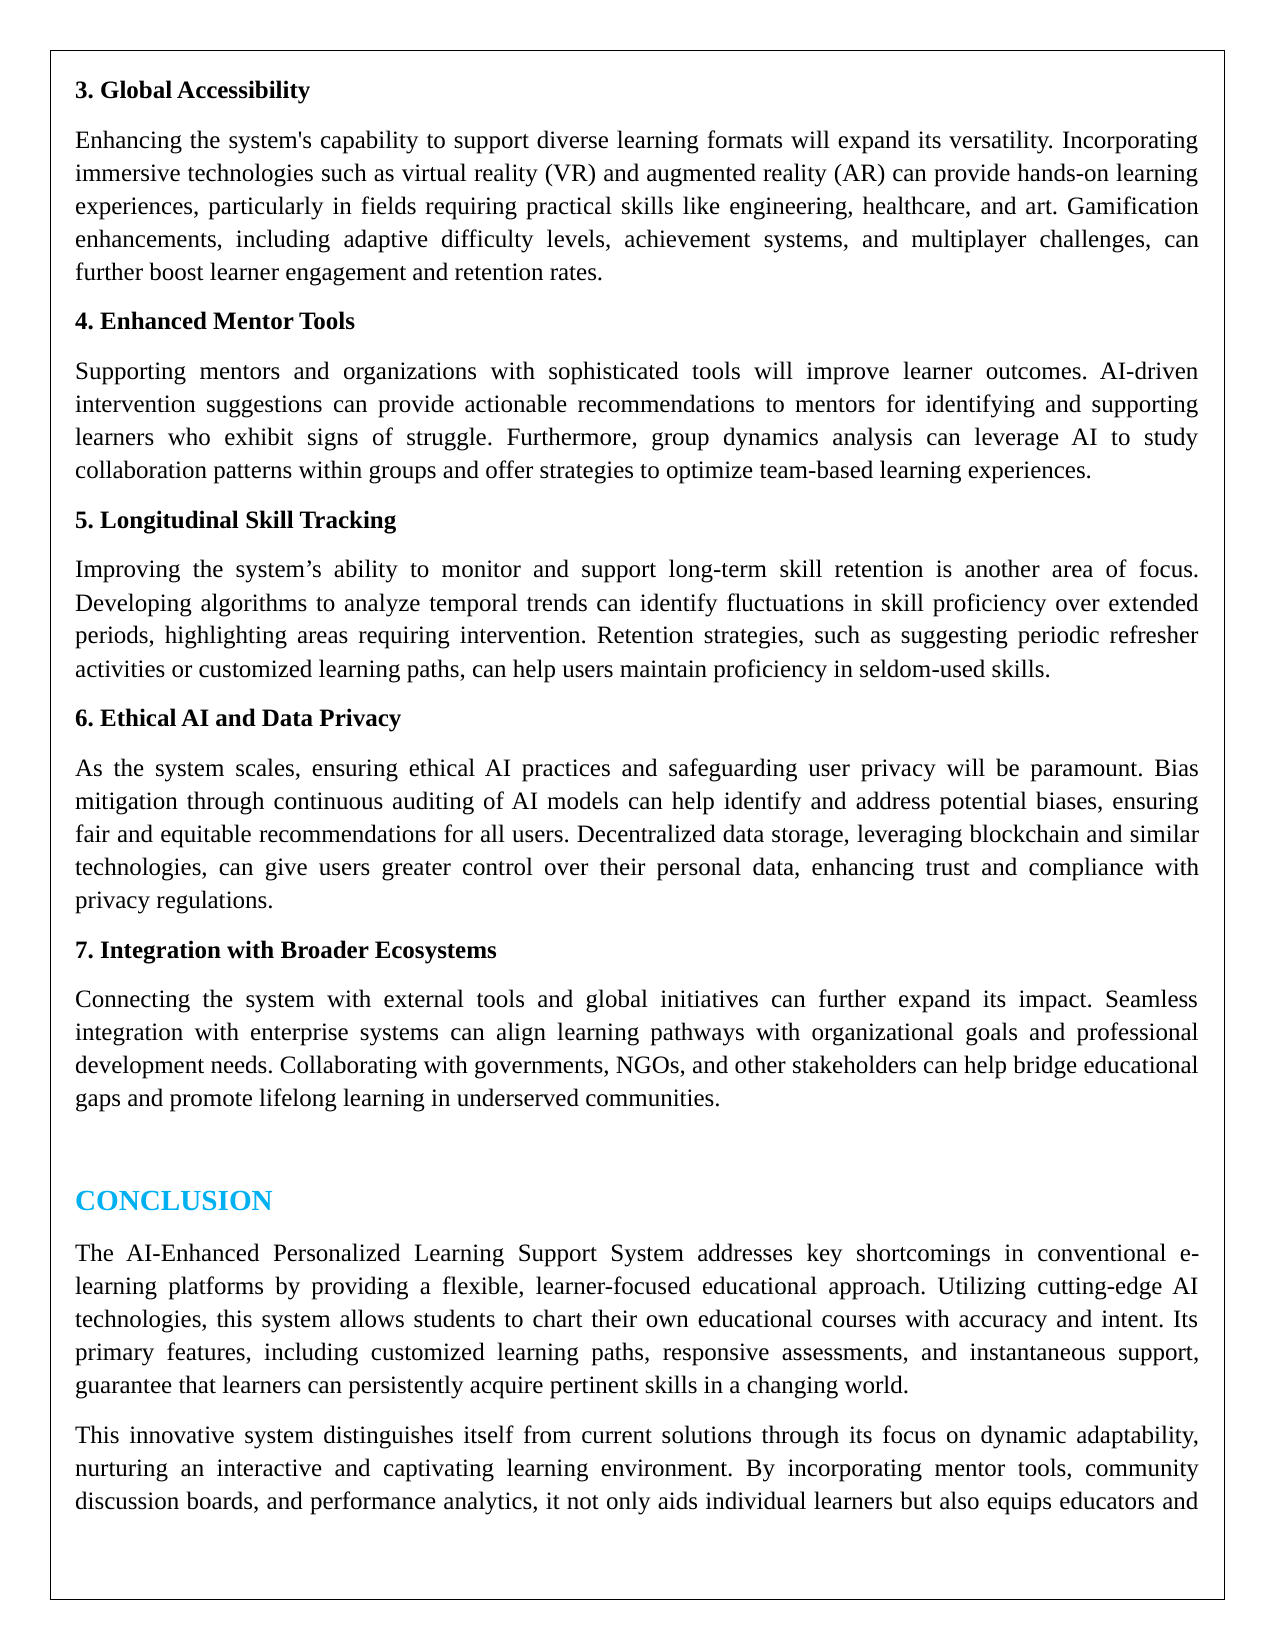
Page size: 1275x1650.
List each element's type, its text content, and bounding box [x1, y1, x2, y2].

text Connecting the system with external tools and global initiatives can further expand its impact. Seamless integration with enterprise systems can align learning pathways with organizational goals and professional development needs. Collaborating with governments, NGOs, and other stakeholders can help bridge educational gaps and promote lifelong learning in underserved communities. [75, 984, 1200, 1112]
text 4. Enhanced Mentor Tools [75, 306, 1200, 335]
text 7. Integration with Broader Ecosystems [75, 935, 1200, 963]
text Improving the system’s ability to monitor and support long-term skill retention is another area of focus. Developing algorithms to analyze temporal trends can identify fluctuations in skill proficiency over extended periods, highlighting areas requiring intervention. Retention strategies, such as suggesting periodic refresher activities or customized learning paths, can help users maintain proficiency in seldom-used skills. [75, 554, 1200, 682]
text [75, 1420, 1200, 1515]
text 3. Global Accessibility [75, 75, 1200, 104]
text 6. Ethical AI and Data Privacy [75, 703, 1200, 732]
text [75, 125, 1200, 286]
text As the system scales, ensuring ethical AI practices and safeguarding user privacy will be paramount. Bias mitigation through continuous auditing of AI models can help identify and address potential biases, ensuring fair and equitable recommendations for all users. Decentralized data storage, leveraging blockchain and similar technologies, can give users greater control over their personal data, enhancing trust and compliance with privacy regulations. [75, 753, 1200, 914]
text The AI-Enhanced Personalized Learning Support System addresses key shortcomings in conventional e-learning platforms by providing a flexible, learner-focused educational approach. Utilizing cutting-edge AI technologies, this system allows students to chart their own educational courses with accuracy and intent. Its primary features, including customized learning paths, responsive assessments, and instantaneous support, guarantee that learners can persistently acquire pertinent skills in a changing world. [75, 1238, 1200, 1399]
text Supporting mentors and organizations with sophisticated tools will improve learner outcomes. AI-driven intervention suggestions can provide actionable recommendations to mentors for identifying and supporting learners who exhibit signs of struggle. Furthermore, group dynamics analysis can leverage AI to study collaboration patterns within groups and offer strategies to optimize team-based learning experiences. [75, 356, 1200, 484]
text 5. Longitudinal Skill Tracking [75, 505, 1200, 534]
text CONCLUSION [75, 1183, 1200, 1216]
